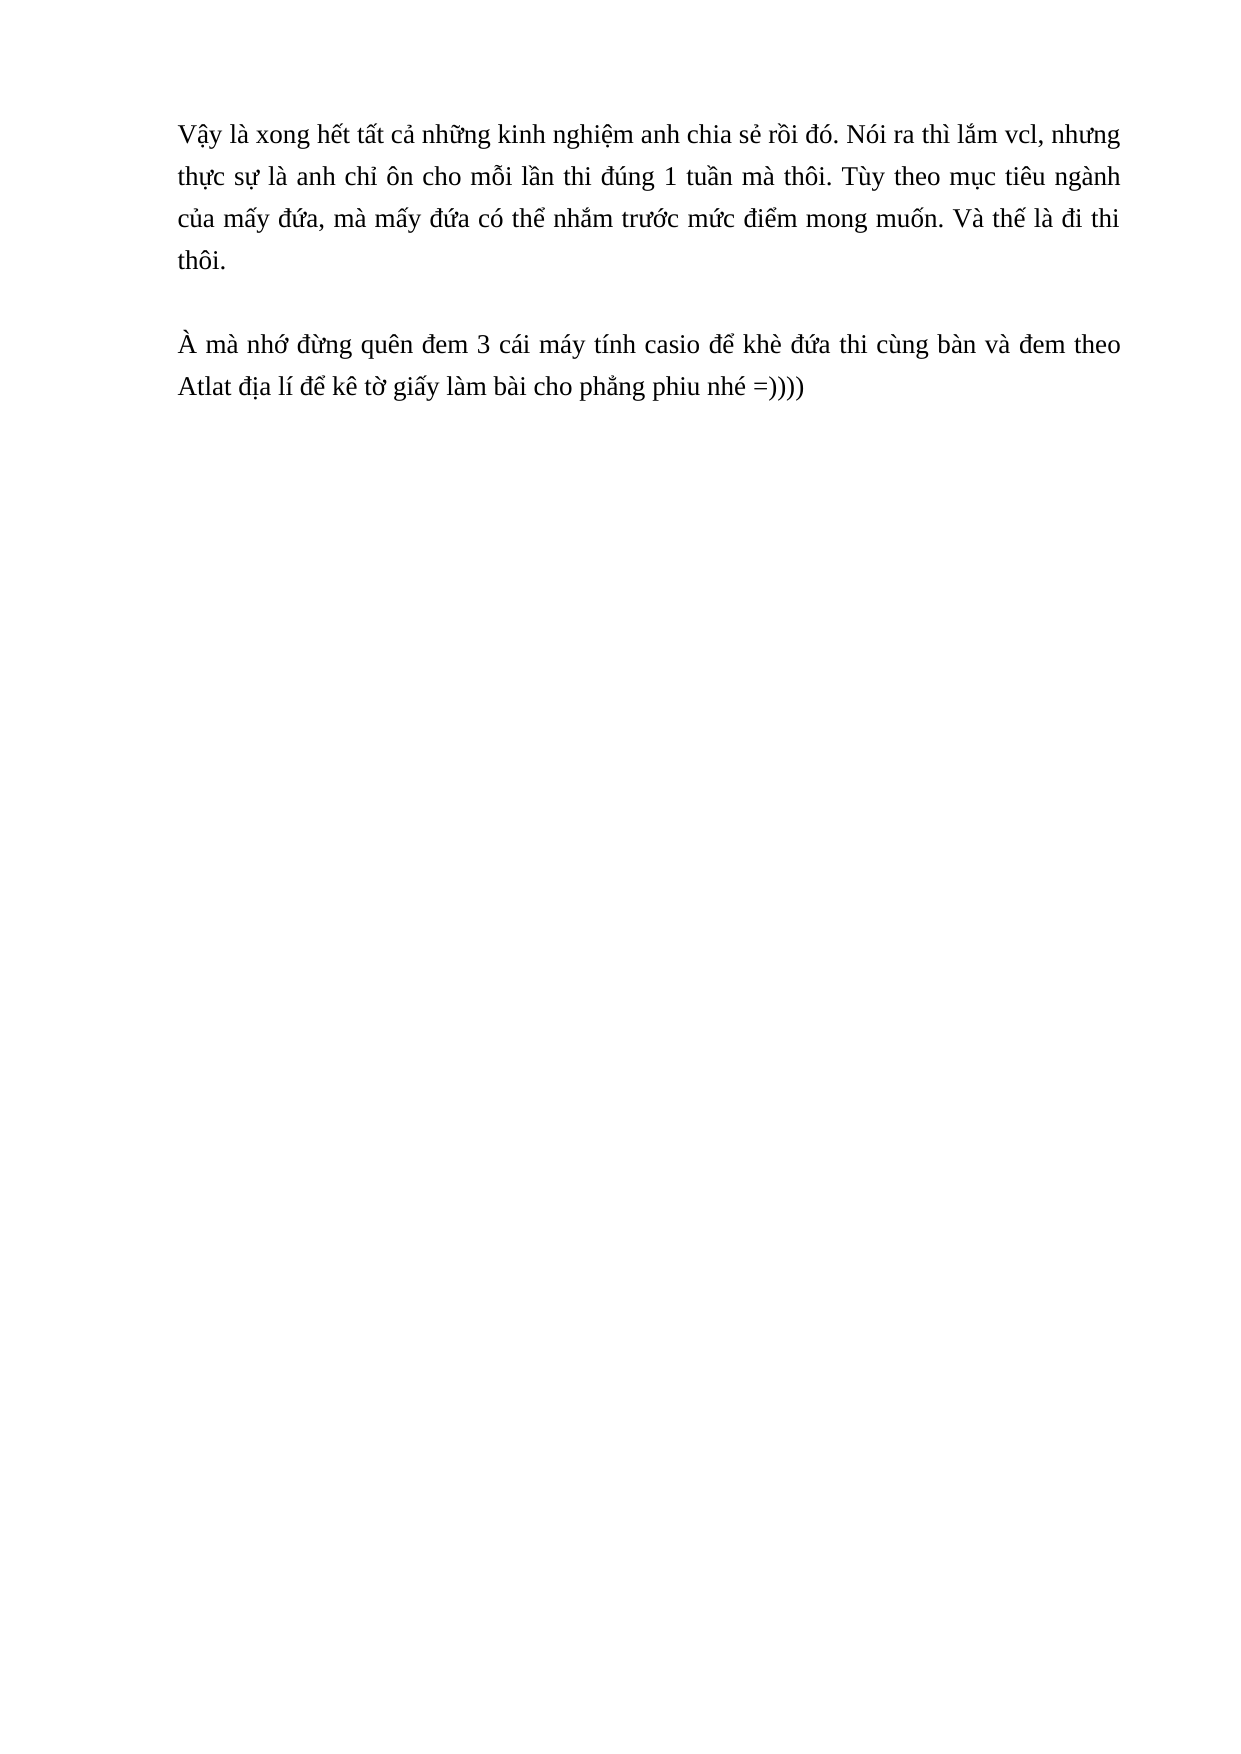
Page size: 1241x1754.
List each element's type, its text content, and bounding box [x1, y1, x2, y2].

text Vậy là xong hết tất cả những kinh nghiệm anh chia sẻ rồi đó. Nói ra thì lắm vcl, nhưng thực sự là anh chỉ ôn cho mỗi lần thi đúng 1 tuần mà thôi. Tùy theo mục tiêu ngành của mấy đứa, mà mấy đứa có thể nhắm trước mức điểm mong muốn. Và thế là đi thi thôi. [177, 118, 1122, 275]
text À mà nhớ đừng quên đem 3 cái máy tính casio để khè đứa thi cùng bàn và đem theo Atlat địa lí để kê tờ giấy làm bài cho phẳng phiu nhé =)))) [177, 328, 1122, 401]
